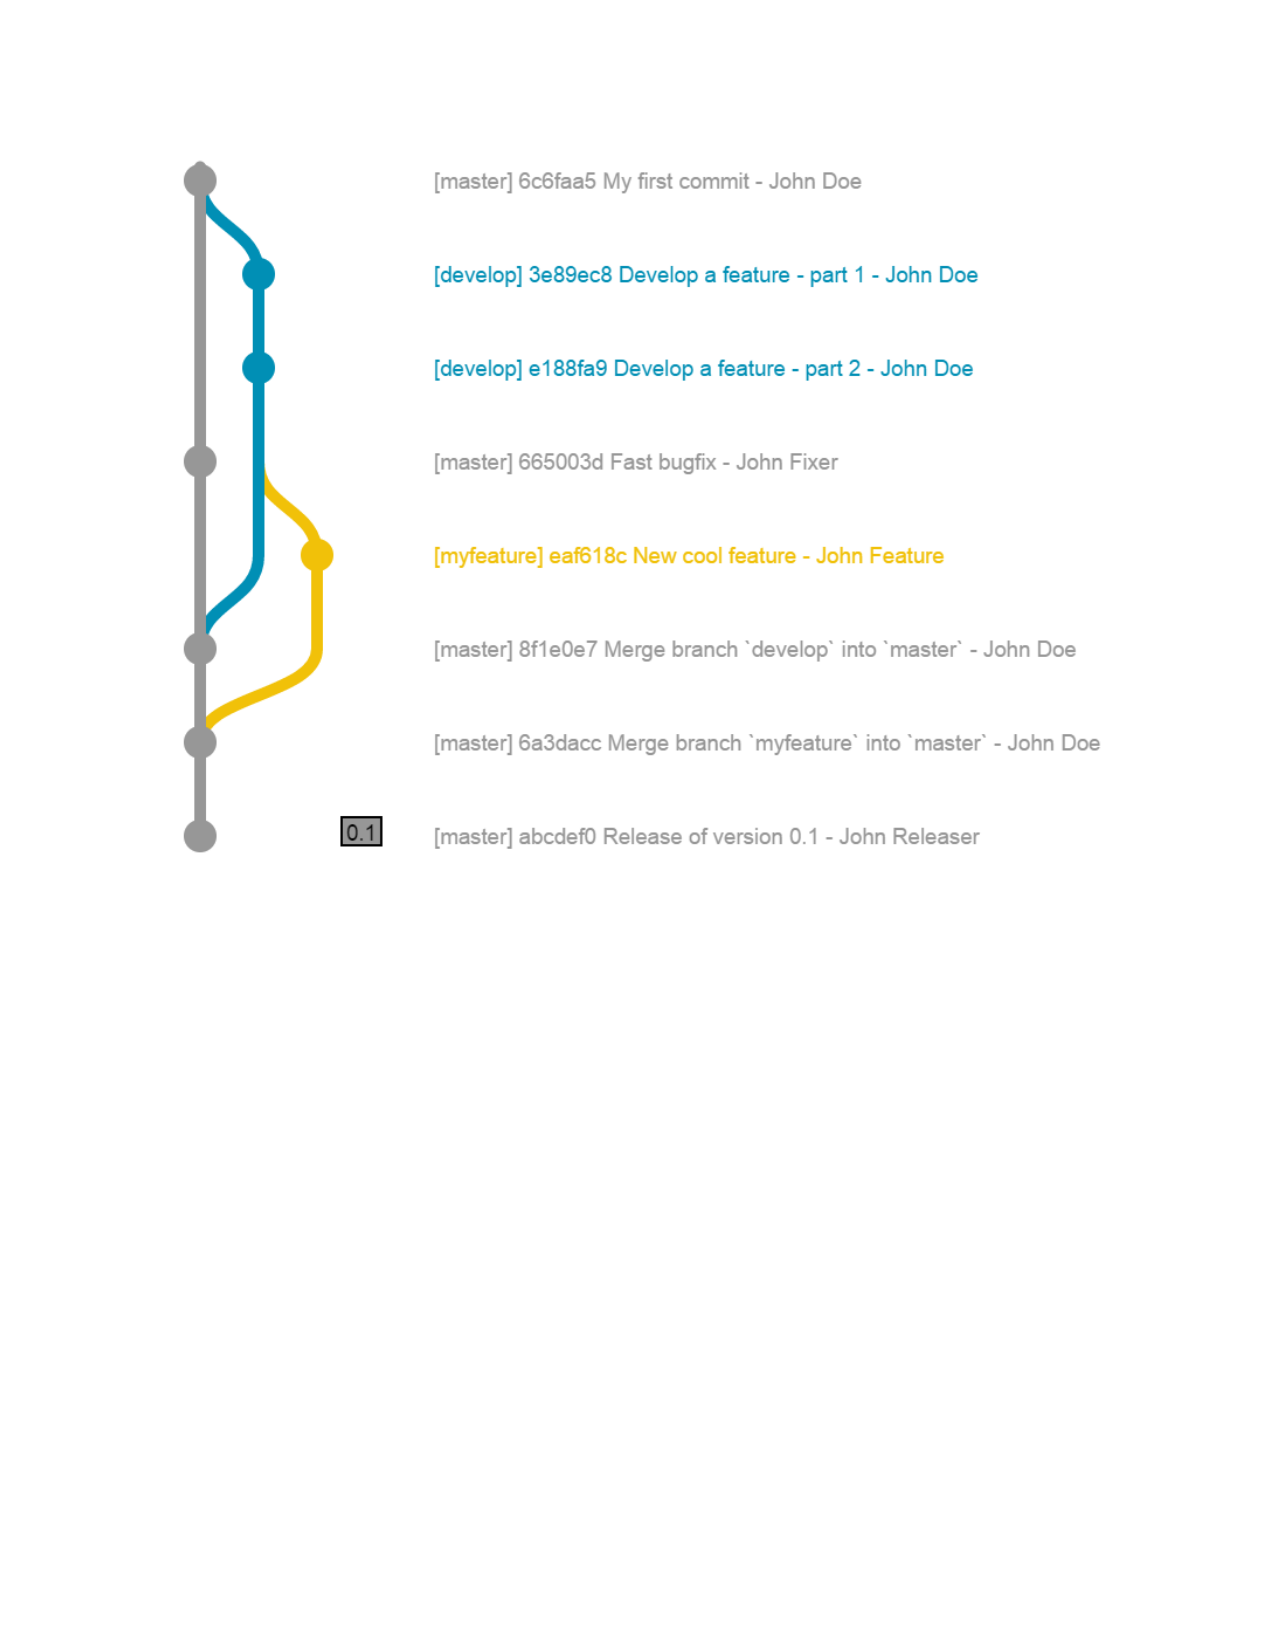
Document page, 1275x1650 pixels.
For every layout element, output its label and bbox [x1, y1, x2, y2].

picture [150, 150, 1125, 877]
